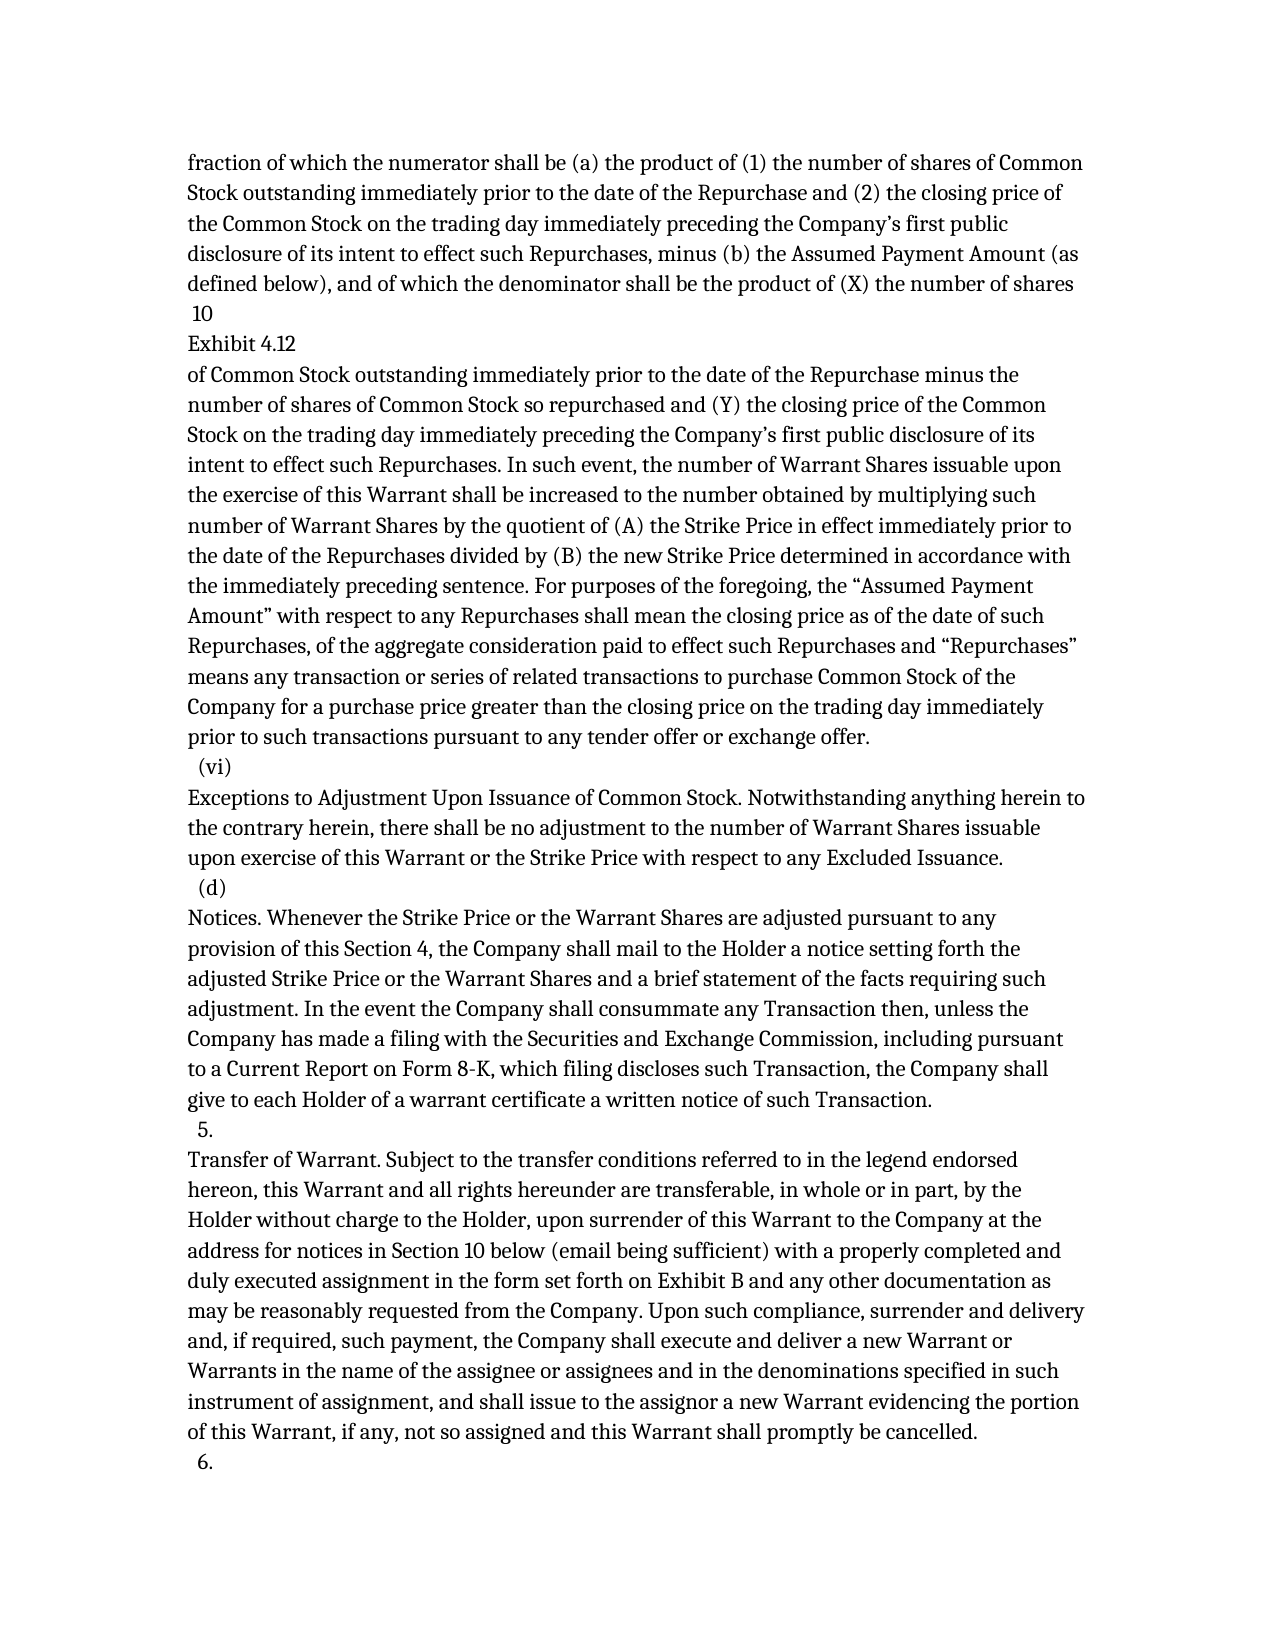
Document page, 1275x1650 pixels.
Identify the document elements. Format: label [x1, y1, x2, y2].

text [187, 150, 1087, 1475]
